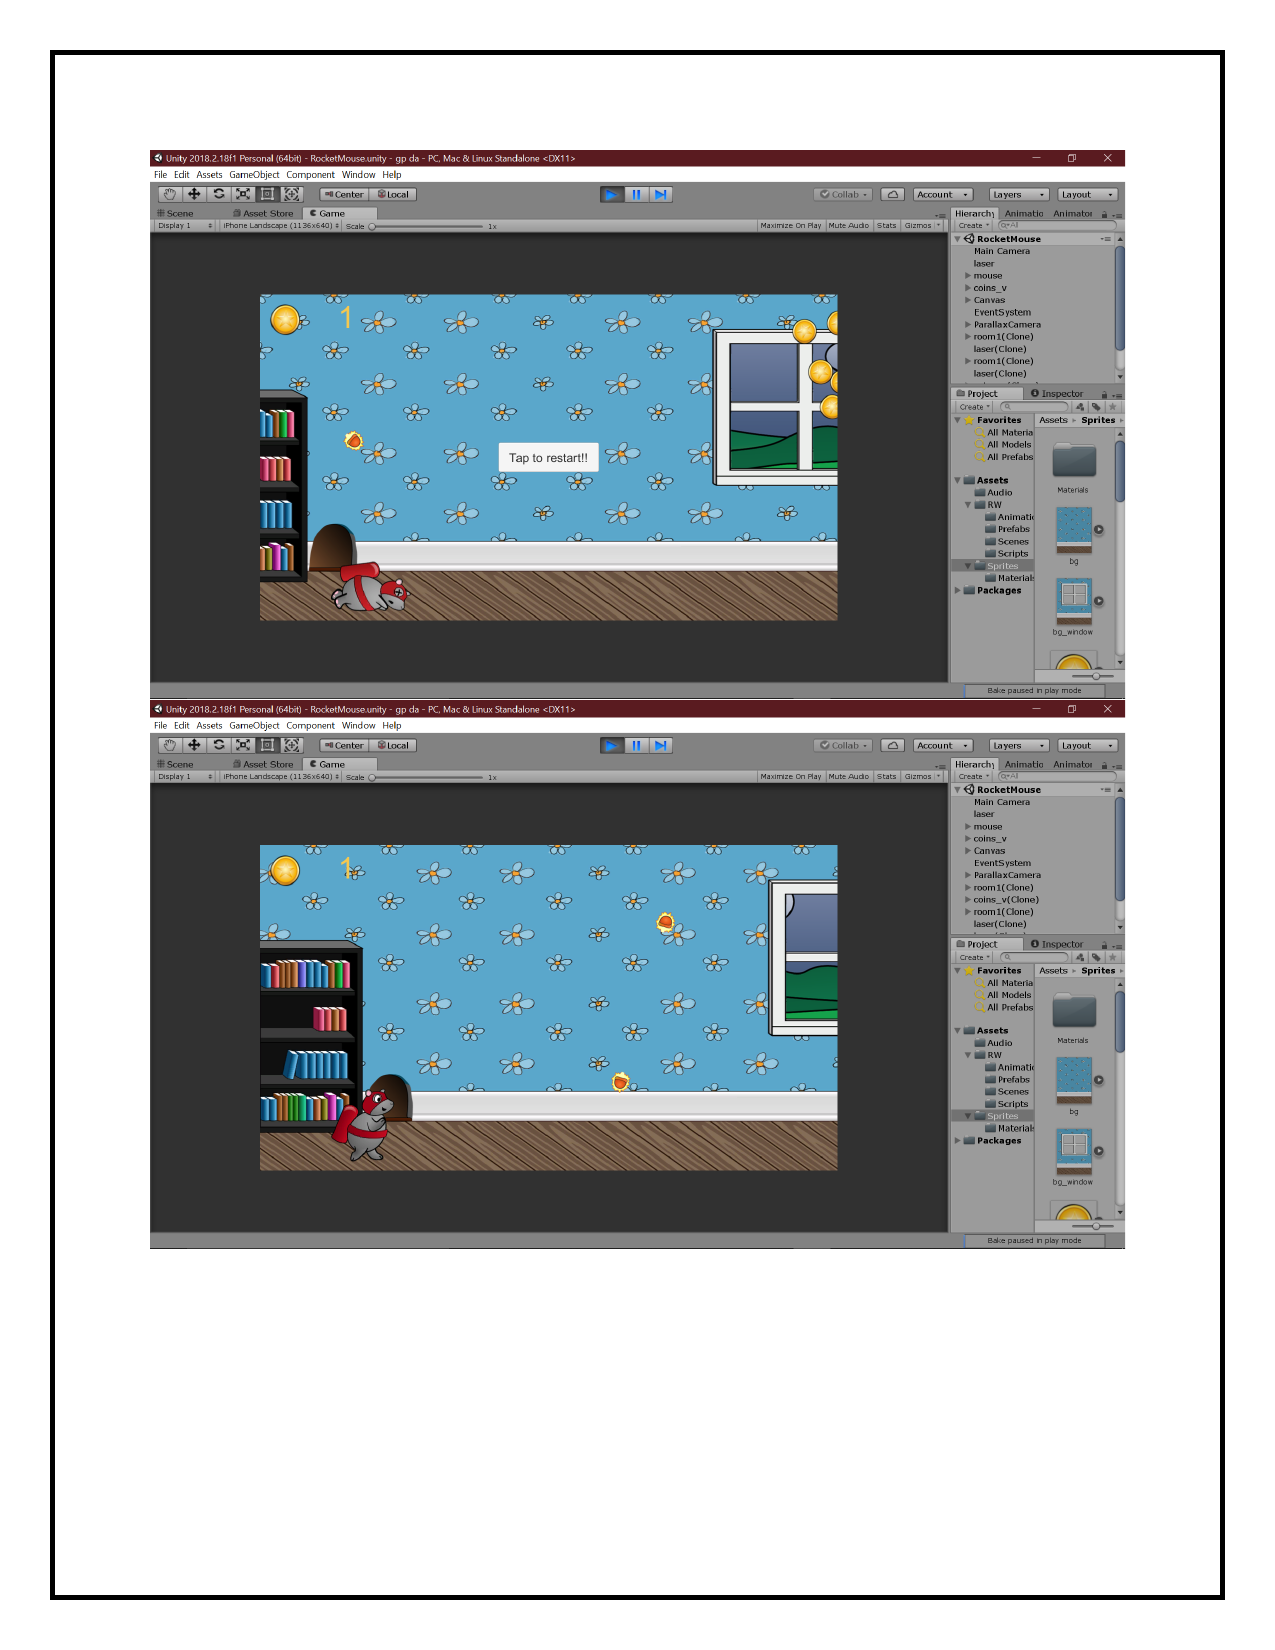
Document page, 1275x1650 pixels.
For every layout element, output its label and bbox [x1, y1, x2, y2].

picture [150, 700, 1125, 1249]
picture [150, 150, 1125, 699]
